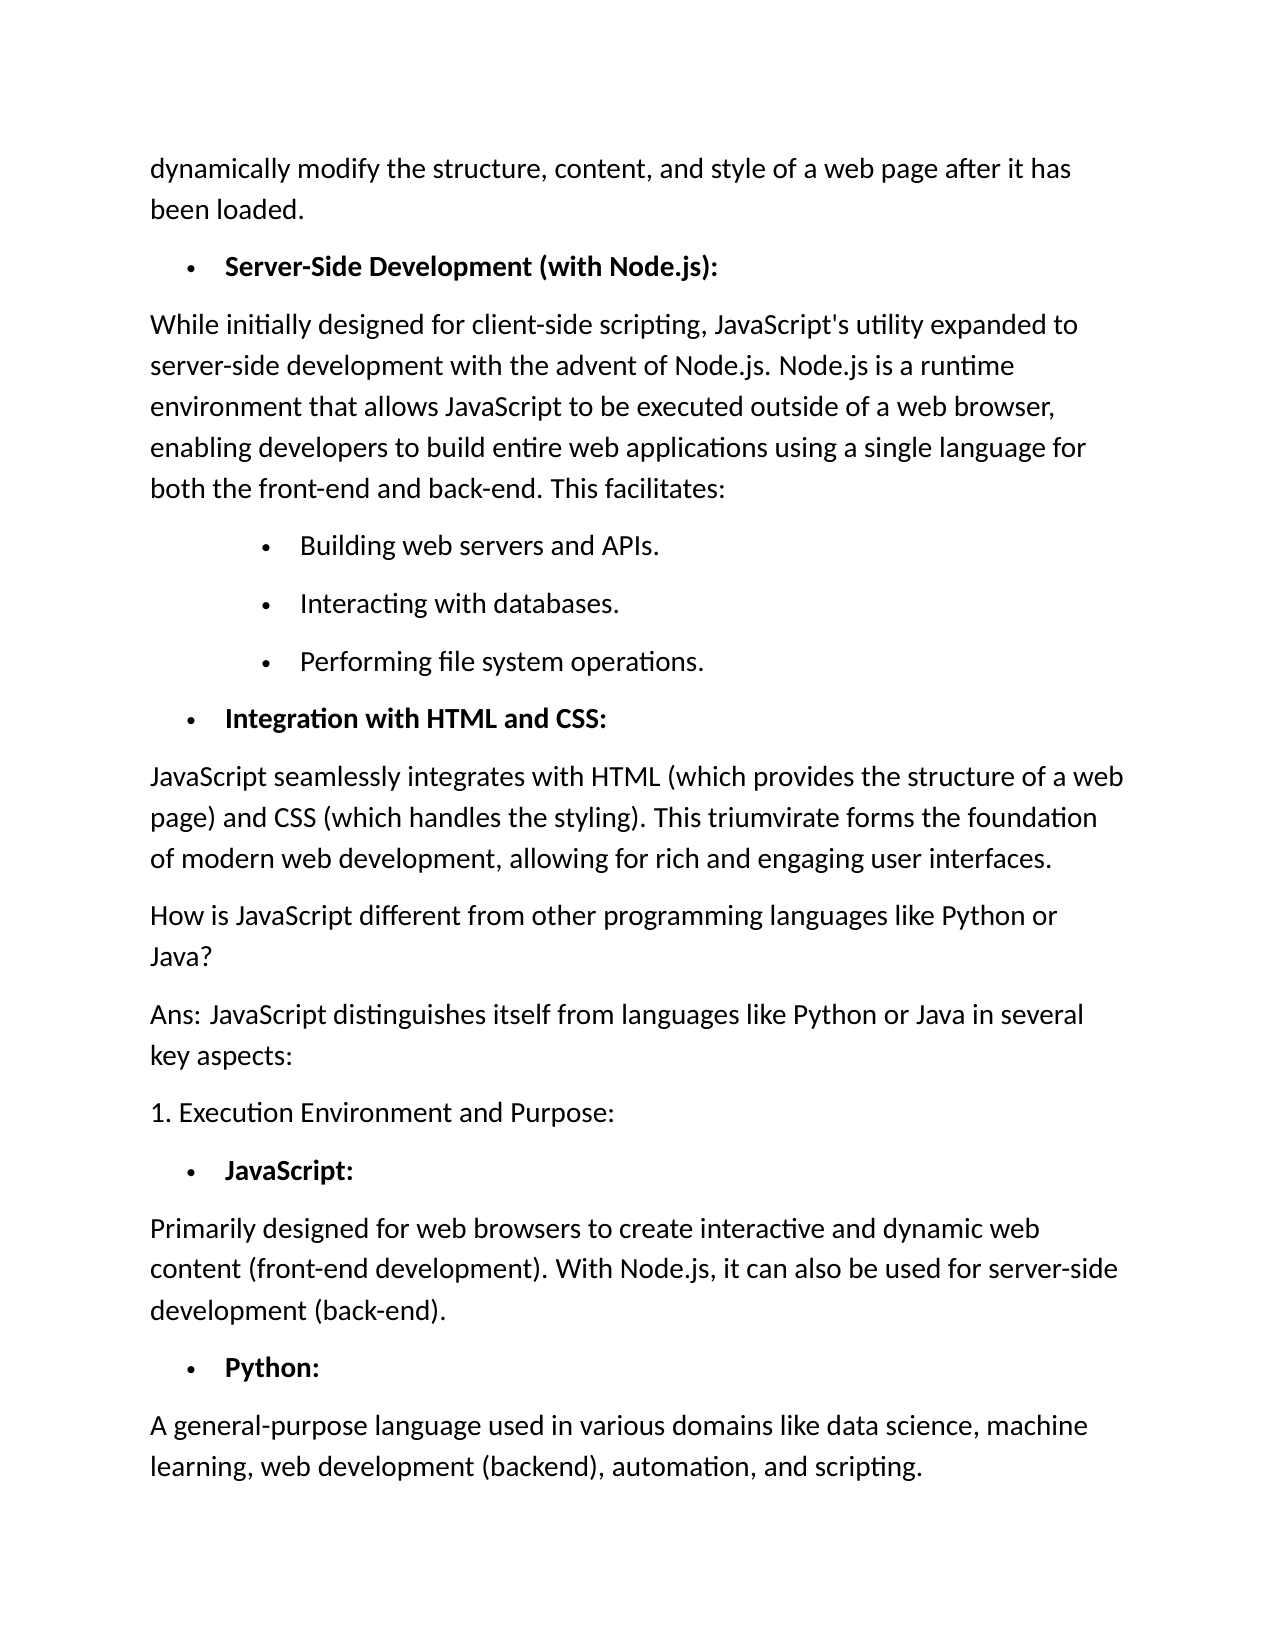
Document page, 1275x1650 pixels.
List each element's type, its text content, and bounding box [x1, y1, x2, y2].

list Interacting with databases. [262, 585, 1125, 621]
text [150, 150, 1125, 227]
list Integration with HTML and CSS: [187, 700, 1125, 736]
text 1. Execution Environment and Purpose: [150, 1094, 1125, 1130]
list Performing file system operations. [262, 643, 1125, 678]
text JavaScript seamlessly integrates with HTML (which provides the structure of a web page) and CSS (which handles the styling). This triumvirate forms the foundation of modern web development, allowing for rich and engaging user interfaces. [150, 758, 1125, 875]
list Python: [187, 1349, 1125, 1385]
list Server-Side Development (with Node.js): [187, 248, 1125, 284]
list JavaScript: [187, 1152, 1125, 1188]
text Ans: JavaScript distinguishes itself from languages like Python or Java in several key aspects: [150, 996, 1125, 1072]
list Building web servers and APIs. [262, 527, 1125, 563]
text While initially designed for client-side scripting, JavaScript's utility expanded to server-side development with the advent of Node.js. Node.js is a runtime environment that allows JavaScript to be executed outside of a web browser, enabling developers to build entire web applications using a single language for both the front-end and back-end. This facilitates: [150, 306, 1125, 506]
text A general-purpose language used in various domains like data science, machine learning, web development (backend), automation, and scripting. [150, 1407, 1125, 1483]
text How is JavaScript different from other programming languages like Python or Java? [150, 897, 1125, 974]
text Primarily designed for web browsers to create interactive and dynamic web content (front-end development). With Node.js, it can also be used for server-side development (back-end). [150, 1210, 1125, 1327]
